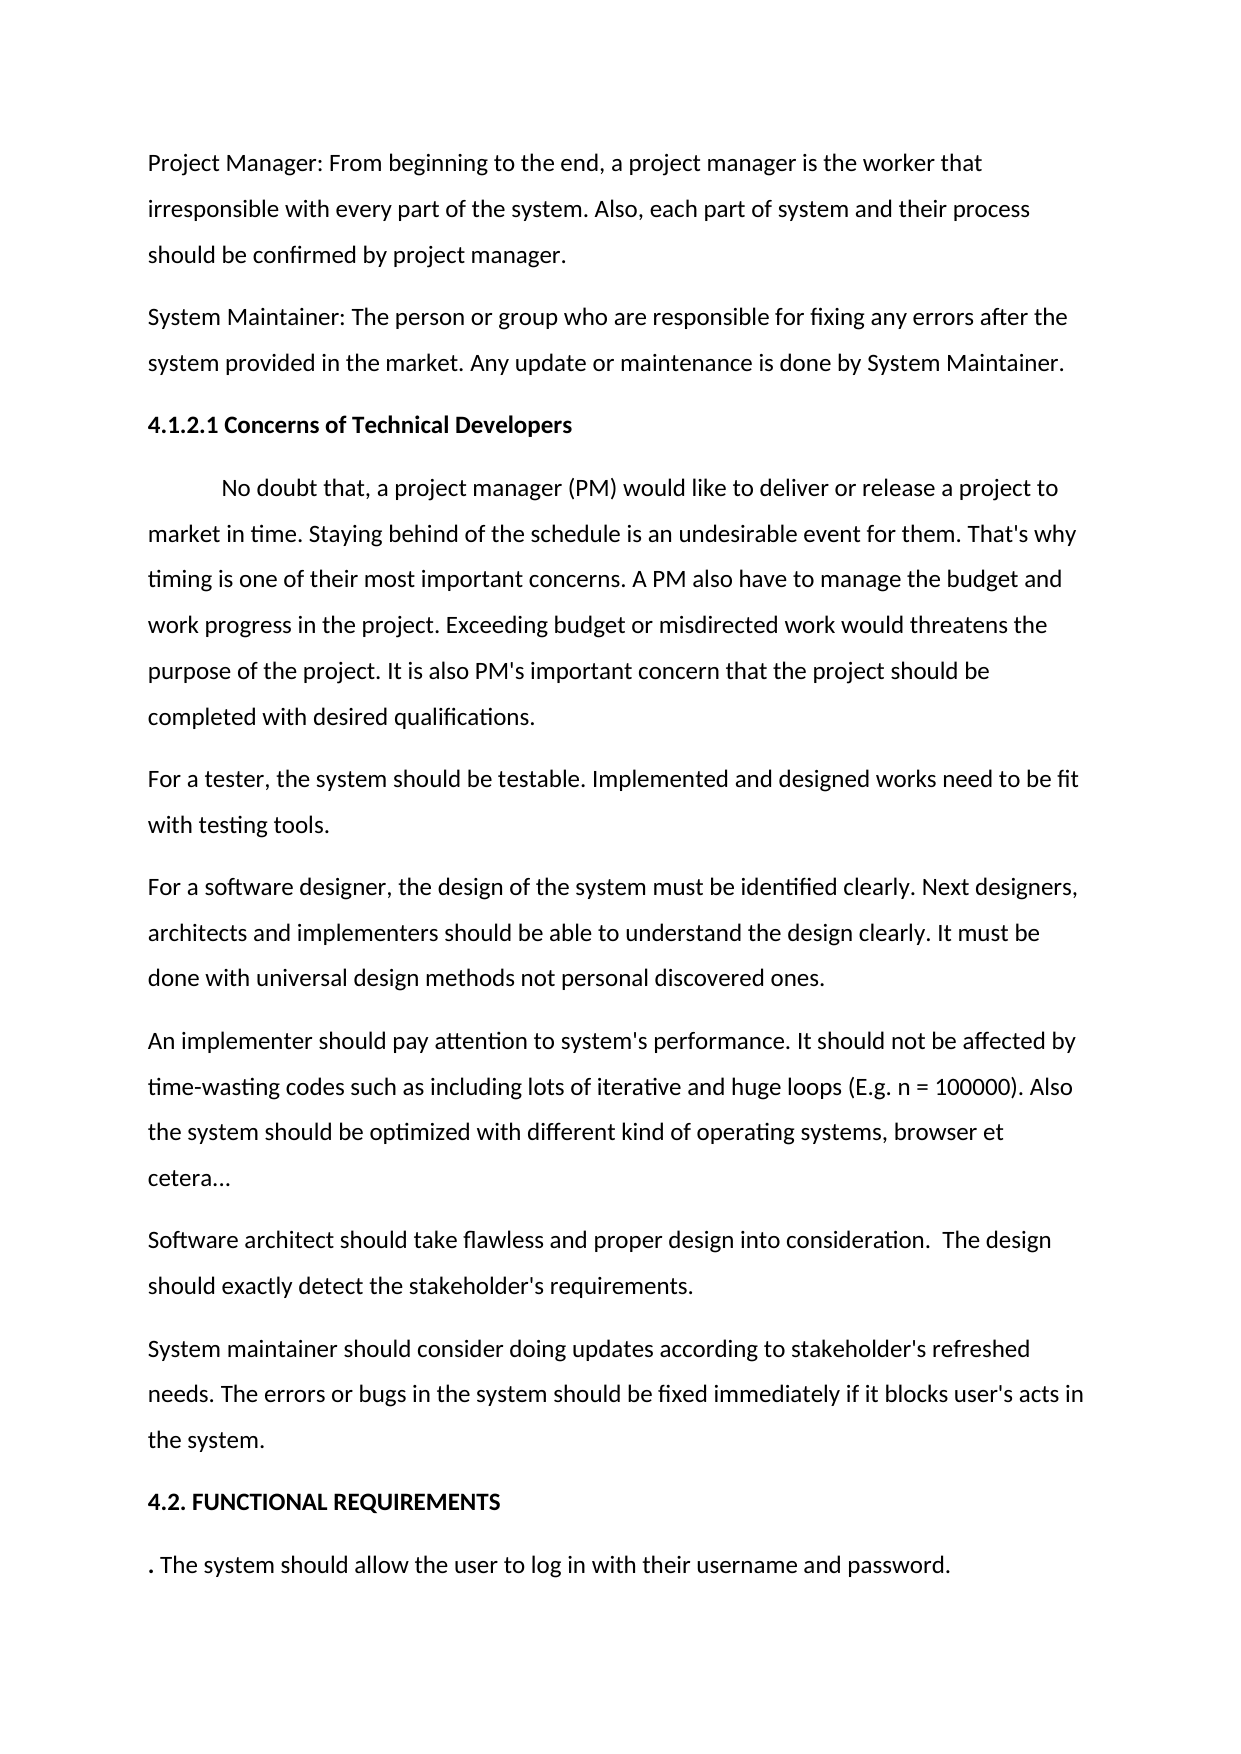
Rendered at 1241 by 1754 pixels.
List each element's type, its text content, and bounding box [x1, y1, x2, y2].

text Software architect should take flawless and proper design into consideration. The design should exactly detect the stakeholder's requirements. [148, 1224, 1093, 1301]
text 4.1.2.1 Concerns of Technical Developers [148, 409, 1093, 440]
text System Maintainer: The person or group who are responsible for fixing any errors after the system provided in the market. Any update or maintenance is done by System Maintainer. [148, 301, 1093, 378]
text No doubt that, a project manager (PM) would like to deliver or release a project to market in time. Staying behind of the schedule is an undesirable event for them. That's why timing is one of their most important concerns. A PM also have to manage the budget and work progress in the project. Exceeding budget or misdirected work would threatens the purpose of the project. It is also PM's important concern that the project should be completed with desired qualifications. [148, 472, 1093, 731]
text . The system should allow the user to log in with their username and password. [148, 1549, 1093, 1579]
text System maintainer should consider doing updates according to stakeholder's refreshed needs. The errors or bugs in the system should be fixed immediately if it blocks user's acts in the system. [148, 1333, 1093, 1455]
text An implementer should pay attention to system's performance. It should not be affected by time-wasting codes such as including lots of iterative and huge loops (E.g. n = 100000). Also the system should be optimized with different kind of operating systems, browser et cetera... [148, 1025, 1093, 1193]
text Project Manager: From beginning to the end, a project manager is the worker that irresponsible with every part of the system. Also, each part of system and their process should be confirmed by project manager. [148, 148, 1093, 269]
text For a software designer, the design of the system must be identified clearly. Next designers, architects and implementers should be able to understand the design clearly. It must be done with universal design methods not personal discovered ones. [148, 871, 1093, 993]
text For a tester, the system should be testable. Implemented and designed works need to be fit with testing tools. [148, 763, 1093, 839]
text 4.2. FUNCTIONAL REQUIREMENTS [148, 1487, 1093, 1517]
